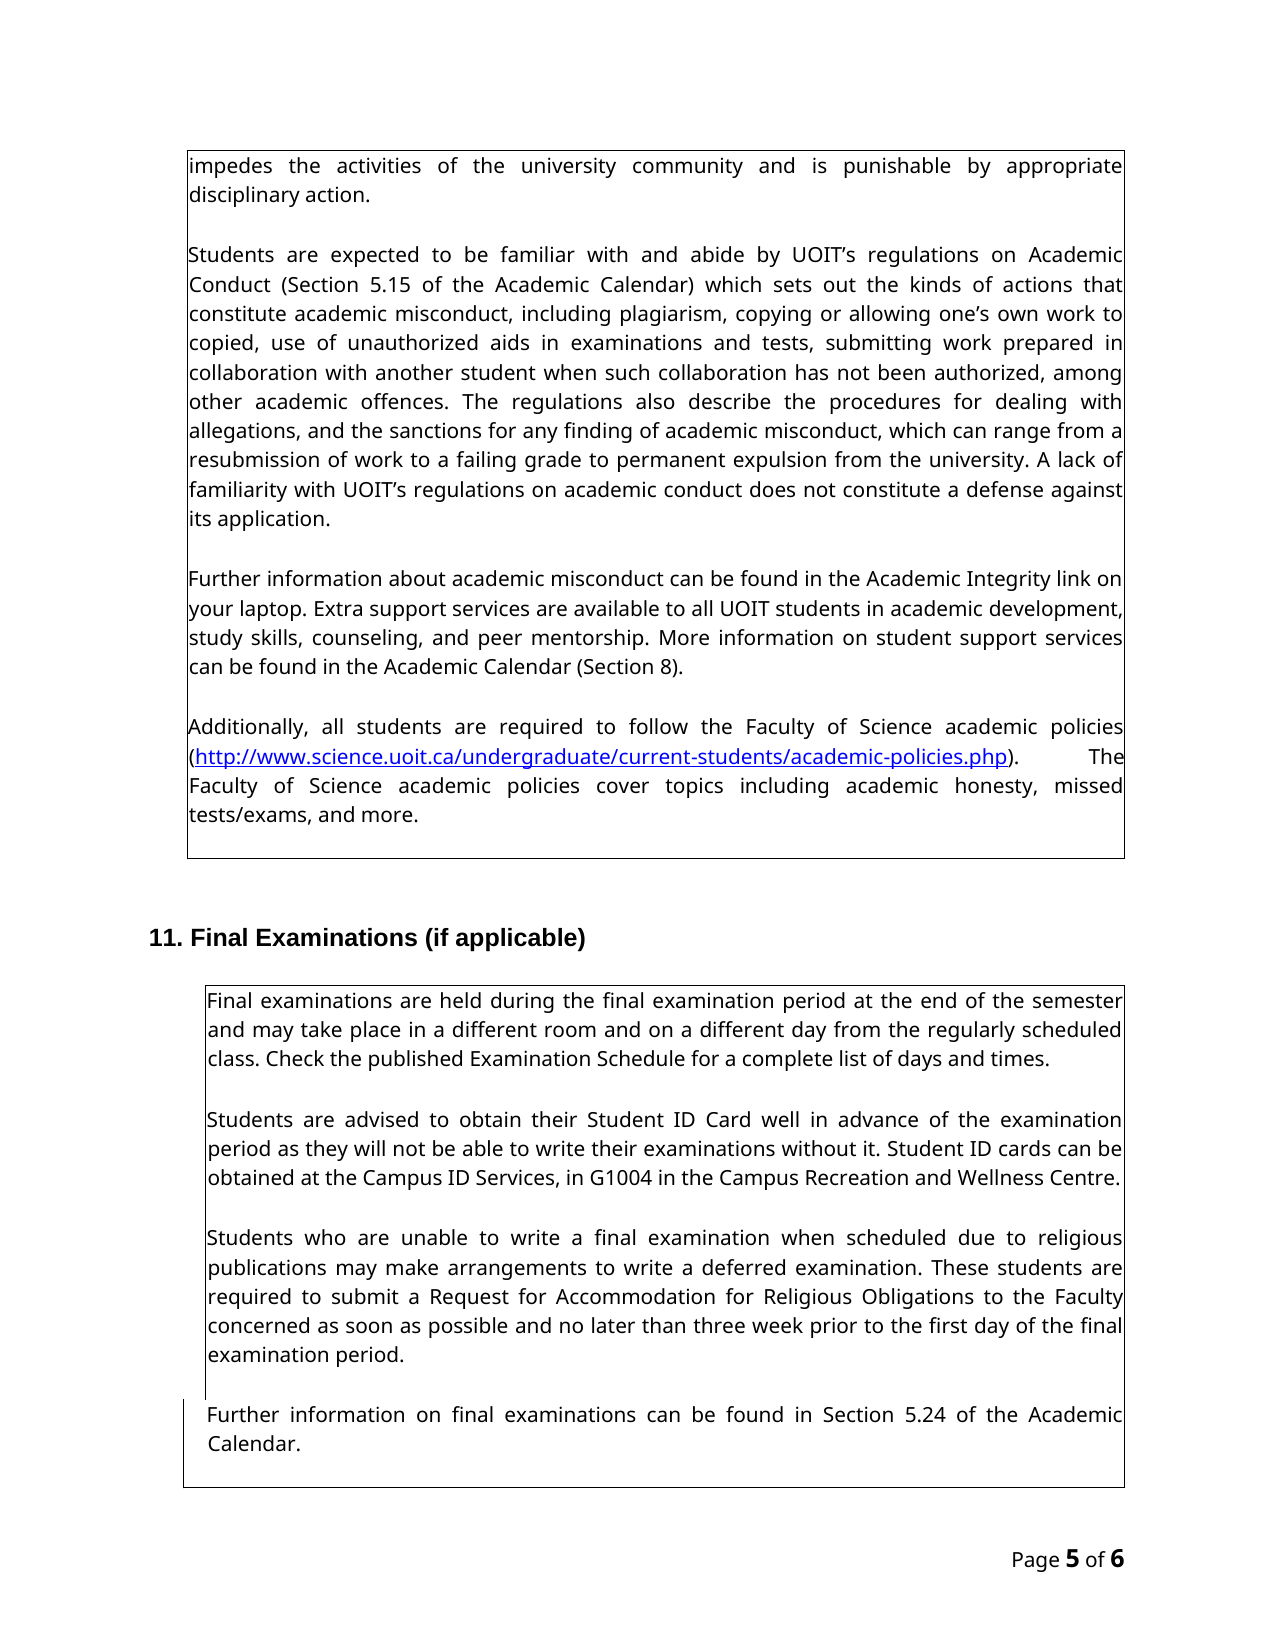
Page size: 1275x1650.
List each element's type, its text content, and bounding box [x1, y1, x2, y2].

text Further information about academic misconduct can be found in the Academic Integrity link on your laptop. Extra support services are available to all UOIT students in academic development, study skills, counseling, and peer mentorship. More information on student support services can be found in the Academic Calendar (Section 8). [188, 563, 1124, 681]
text Final examinations are held during the final examination period at the end of the semester and may take place in a different room and on a different day from the regularly scheduled class. Check the published Examination Schedule for a complete list of days and times. [206, 986, 1124, 1073]
text Students who are unable to write a final examination when scheduled due to religious publications may make arrangements to write a deferred examination. These students are required to submit a Request for Accommodation for Religious Obligations to the Faculty concerned as soon as possible and no later than three week prior to the first day of the final examination period. [206, 1222, 1124, 1369]
text Students are expected to be familiar with and abide by UOIT’s regulations on Academic Conduct (Section 5.15 of the Academic Calendar) which sets out the kinds of actions that constitute academic misconduct, including plagiarism, copying or allowing one’s own work to copied, use of unauthorized aids in examinations and tests, submitting work prepared in collaboration with another student when such collaboration has not been authorized, among other academic offences. The regulations also describe the procedures for dealing with allegations, and the sanctions for any finding of academic misconduct, which can range from a resubmission of work to a failing grade to permanent expulsion from the university. A lack of familiarity with UOIT’s regulations on academic conduct does not constitute a defense against its application. [188, 239, 1124, 532]
text Further information on final examinations can be found in Section 5.24 of the Academic Calendar. [184, 1399, 1124, 1458]
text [188, 151, 1124, 209]
subtitle 11. Final Examinations (if applicable) [148, 923, 1124, 952]
text Students are advised to obtain their Student ID Card well in advance of the examination period as they will not be able to write their examinations without it. Student ID cards can be obtained at the Campus ID Services, in G1004 in the Campus Recreation and Wellness Centre. [206, 1104, 1124, 1192]
text Additionally, all students are required to follow the Faculty of Science academic policies (http://www.science.uoit.ca/undergraduate/current-students/academic-policies.php). The Faculty of Science academic policies cover topics including academic honesty, missed tests/exams, and more. [188, 711, 1124, 829]
